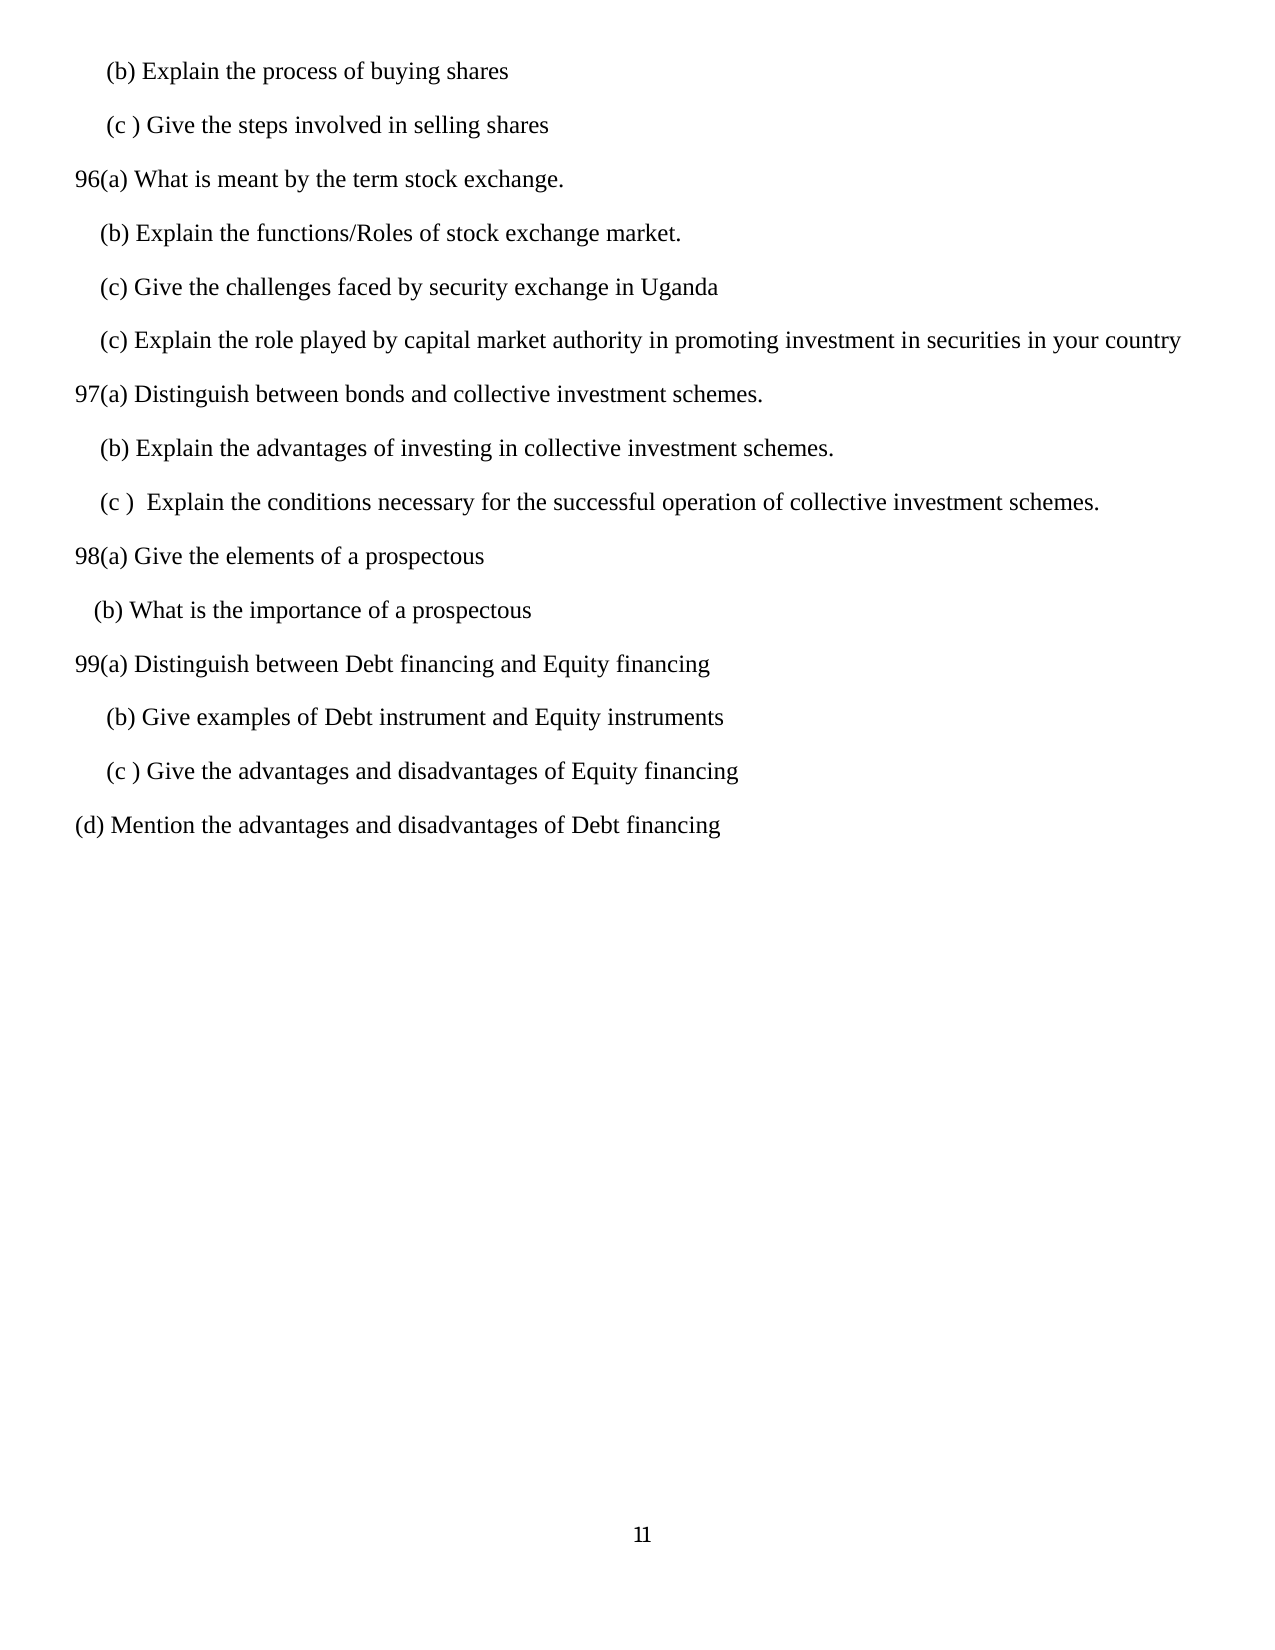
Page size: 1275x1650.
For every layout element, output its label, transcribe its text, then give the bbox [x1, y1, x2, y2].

text (b) Give examples of Debt instrument and Equity instruments [75, 702, 1209, 731]
text (b) Explain the process of buying shares [75, 56, 1209, 85]
text (b) Explain the functions/Roles of stock exchange market. [75, 218, 1209, 247]
text (c ) Explain the conditions necessary for the successful operation of collective investment schemes. [75, 487, 1209, 516]
text 97(a) Distinguish between bonds and collective investment schemes. [75, 379, 1209, 408]
text (c) Explain the role played by capital market authority in promoting investment in securities in your country [75, 326, 1209, 354]
text 98(a) Give the elements of a prospectous [75, 541, 1209, 570]
text (d) Mention the advantages and disadvantages of Debt financing [75, 810, 1209, 839]
text (c ) Give the advantages and disadvantages of Equity financing [75, 756, 1209, 785]
text (b) What is the importance of a prospectous [75, 595, 1209, 623]
text (c) Give the challenges faced by security exchange in Uganda [75, 272, 1209, 300]
text 99(a) Distinguish between Debt financing and Equity financing [75, 649, 1209, 677]
text (c ) Give the steps involved in selling shares [75, 110, 1209, 139]
text (b) Explain the advantages of investing in collective investment schemes. [75, 433, 1209, 462]
text 96(a) What is meant by the term stock exchange. [75, 164, 1209, 193]
